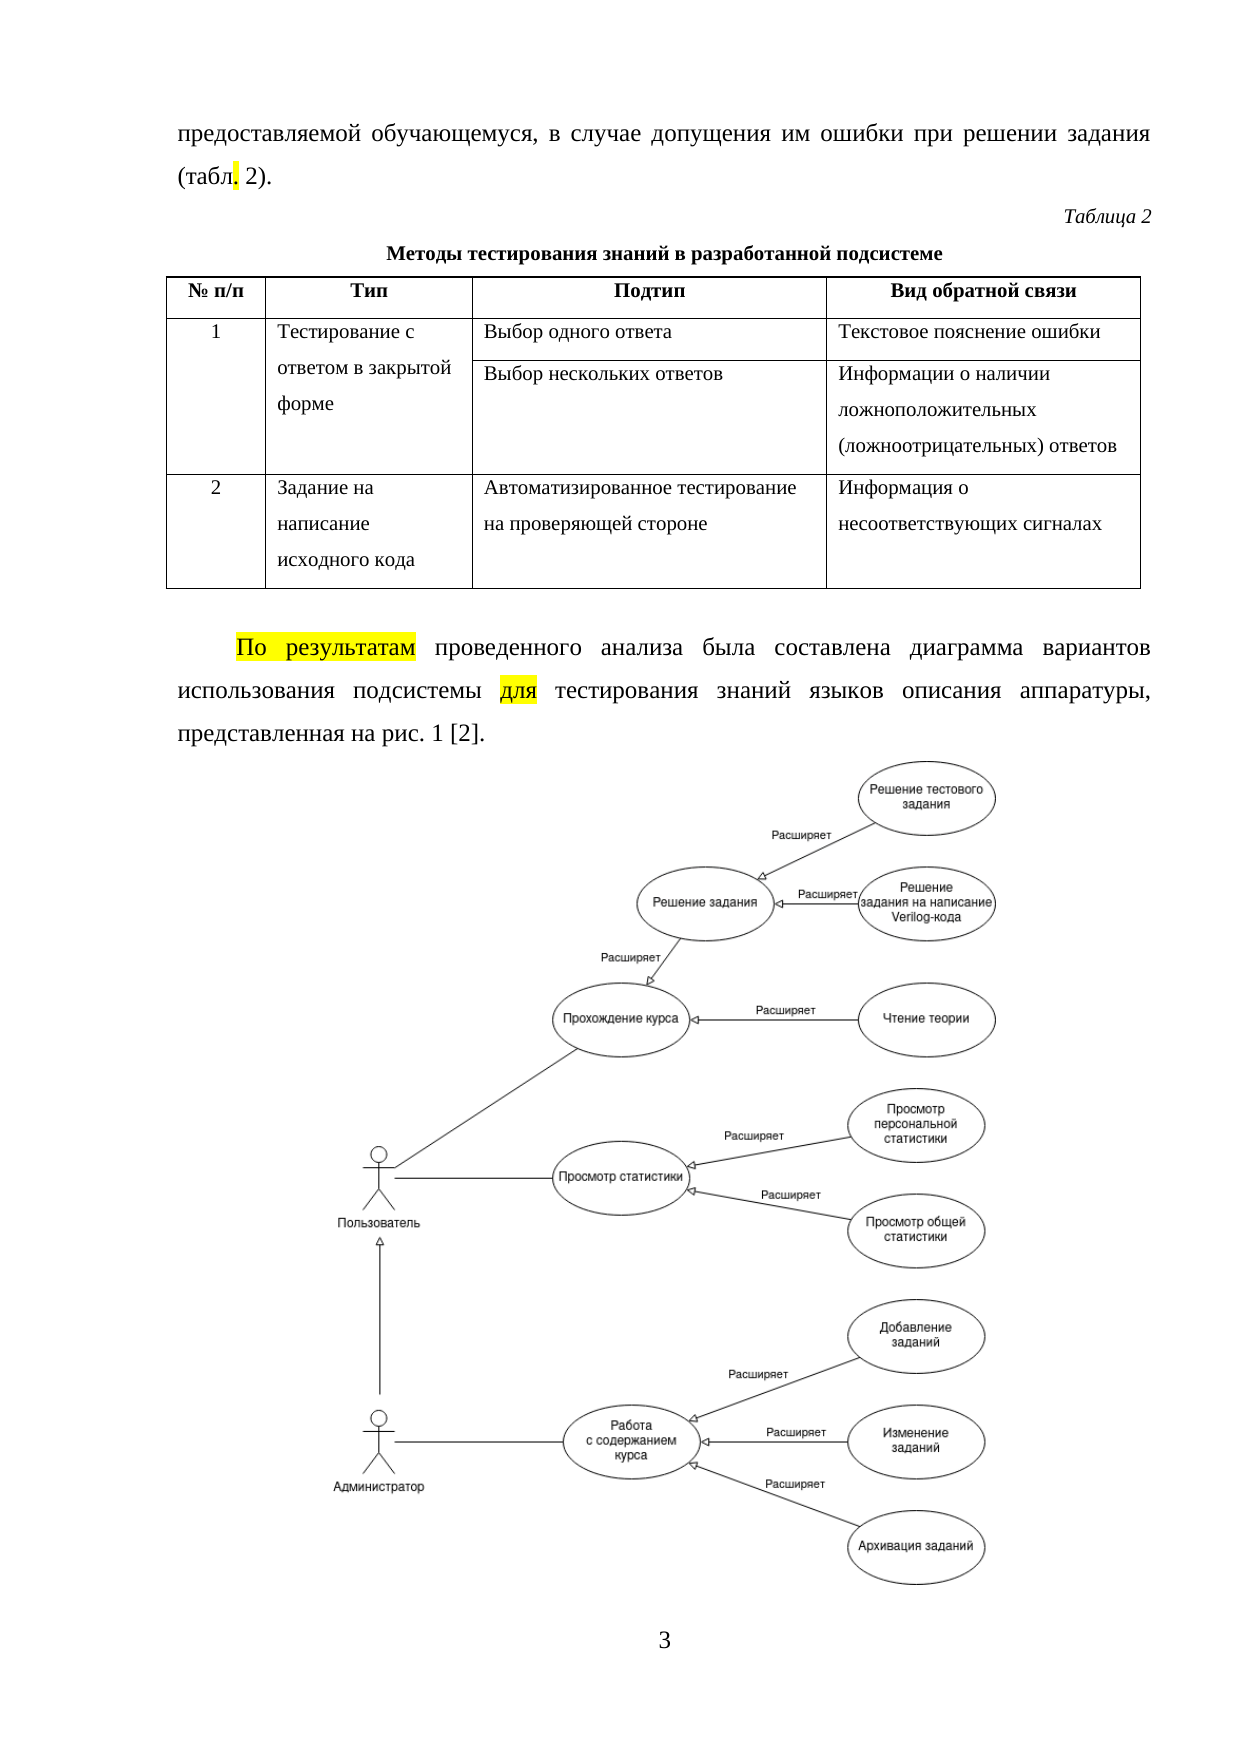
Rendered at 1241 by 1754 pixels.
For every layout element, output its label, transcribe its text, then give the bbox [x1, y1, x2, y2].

table_cell 1 [167, 319, 265, 474]
table_cell Выбор одного ответа [473, 319, 826, 360]
table_cell Выбор нескольких ответов [473, 361, 826, 474]
table_cell Тестирование с ответом в закрытой форме [266, 319, 472, 474]
table_header Тип [266, 278, 472, 318]
table_cell Задание на написание исходного кода [266, 475, 472, 588]
text Методы тестирования знаний в разработанной подсистеме [177, 240, 1152, 264]
table_header Подтип [473, 278, 826, 318]
table_cell 2 [167, 475, 265, 588]
picture [333, 761, 996, 1585]
table_cell Информации о наличии ложноположительных (ложноотрицательных) ответов [827, 361, 1140, 474]
table_header № п/п [167, 278, 265, 318]
text Таблица 2 [177, 204, 1152, 228]
table_cell Текстовое пояснение ошибки [827, 319, 1140, 360]
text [177, 118, 1152, 190]
table_header Вид обратной связи [827, 278, 1140, 318]
text По результатам проведенного анализа была составлена диаграмма вариантов использования подсистемы для тестирования знаний языков описания аппаратуры, представленная на рис. 1 [2]. [177, 632, 1152, 747]
table_cell Информация о несоответствующих сигналах [827, 475, 1140, 588]
table_cell Автоматизированное тестирование на проверяющей стороне [473, 475, 826, 588]
